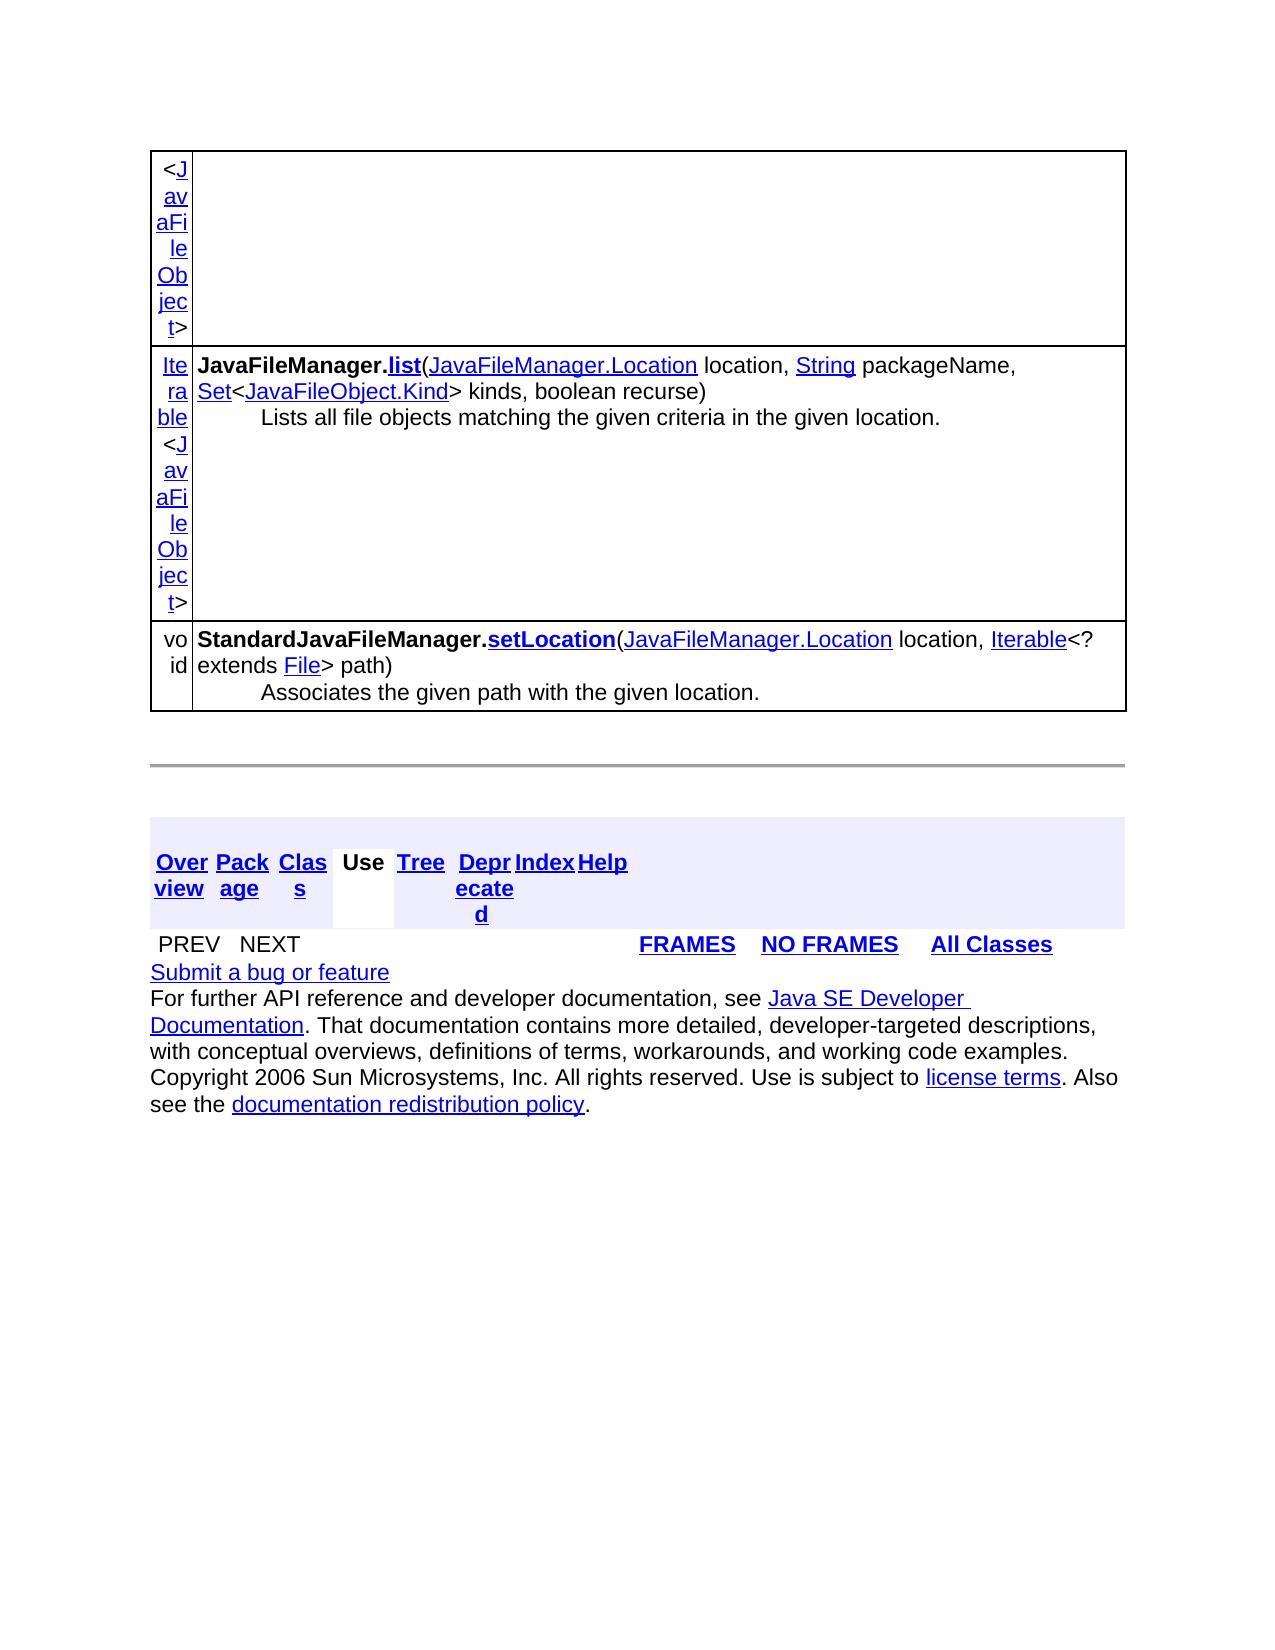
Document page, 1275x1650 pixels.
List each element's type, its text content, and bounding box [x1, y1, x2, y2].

text For further API reference and developer documentation, see Java SE Developer Documentation. That documentation contains more detailed, developer-targeted descriptions, with conceptual overviews, definitions of terms, workarounds, and working code examples. [150, 985, 1125, 1064]
table_header [150, 817, 1125, 929]
table_cell JavaFileManager.list(JavaFileManager.Location location, String packageName, Set<JavaFileObject.Kind> kinds, boolean recurse) Lists all file objects matching the given criteria in the given location. [193, 347, 1125, 620]
table_cell PREV NEXT [150, 929, 637, 959]
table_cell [193, 152, 1125, 345]
table_cell FRAMES NO FRAMES All Classes [638, 929, 1125, 959]
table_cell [152, 152, 192, 345]
text Copyright 2006 Sun Microsystems, Inc. All rights reserved. Use is subject to license terms. Also see the documentation redistribution policy. [150, 1064, 1125, 1117]
table_cell Iterable<JavaFileObject> [152, 347, 192, 620]
table_cell void [152, 622, 192, 710]
text Submit a bug or feature [150, 959, 1125, 985]
table_cell StandardJavaFileManager.setLocation(JavaFileManager.Location location, Iterable<? extends File> path) Associates the given path with the given location. [193, 622, 1125, 710]
